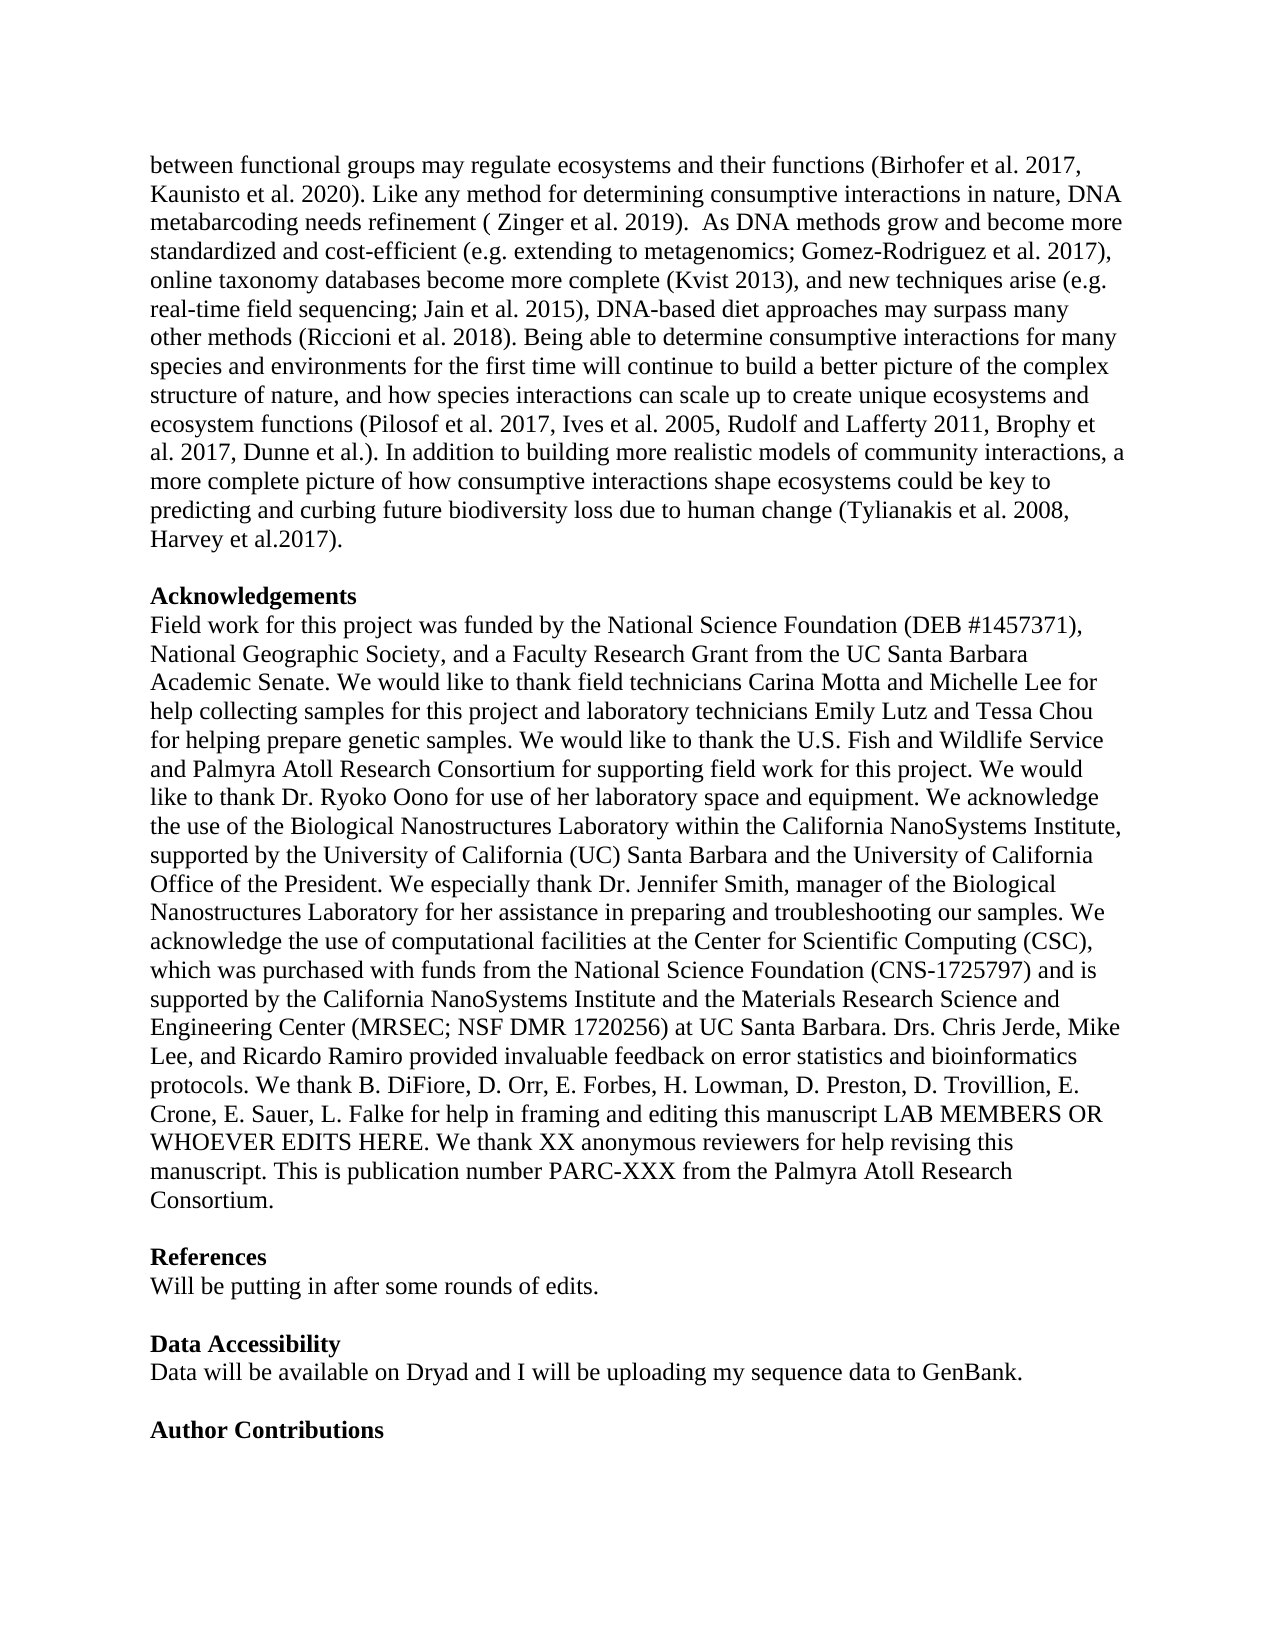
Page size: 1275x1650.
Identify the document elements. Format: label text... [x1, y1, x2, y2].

text Data will be available on Dryad and I will be uploading my sequence data to GenBank. [150, 1357, 1125, 1386]
text References [150, 1242, 1125, 1271]
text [150, 150, 1125, 552]
text Acknowledgements [150, 581, 1125, 610]
text Author Contributions [150, 1415, 1125, 1444]
text Data Accessibility [150, 1329, 1125, 1357]
text Will be putting in after some rounds of edits. [150, 1271, 1125, 1300]
text Field work for this project was funded by the National Science Foundation (DEB #1457371), National Geographic Society, and a Faculty Research Grant from the UC Santa Barbara Academic Senate. We would like to thank field technicians Carina Motta and Michelle Lee for help collecting samples for this project and laboratory technicians Emily Lutz and Tessa Chou for helping prepare genetic samples. We would like to thank the U.S. Fish and Wildlife Service and Palmyra Atoll Research Consortium for supporting field work for this project. We would like to thank Dr. Ryoko Oono for use of her laboratory space and equipment. We acknowledge the use of the Biological Nanostructures Laboratory within the California NanoSystems Institute, supported by the University of California (UC) Santa Barbara and the University of California Office of the President. We especially thank Dr. Jennifer Smith, manager of the Biological Nanostructures Laboratory for her assistance in preparing and troubleshooting our samples. We acknowledge the use of computational facilities at the Center for Scientific Computing (CSC), which was purchased with funds from the National Science Foundation (CNS-1725797) and is supported by the California NanoSystems Institute and the Materials Research Science and Engineering Center (MRSEC; NSF DMR 1720256) at UC Santa Barbara. Drs. Chris Jerde, Mike Lee, and Ricardo Ramiro provided invaluable feedback on error statistics and bioinformatics protocols. We thank B. DiFiore, D. Orr, E. Forbes, H. Lowman, D. Preston, D. Trovillion, E. Crone, E. Sauer, L. Falke for help in framing and editing this manuscript LAB MEMBERS OR WHOEVER EDITS HERE. We thank XX anonymous reviewers for help revising this manuscript. This is publication number PARC-XXX from the Palmyra Atoll Research Consortium. [150, 610, 1125, 1214]
